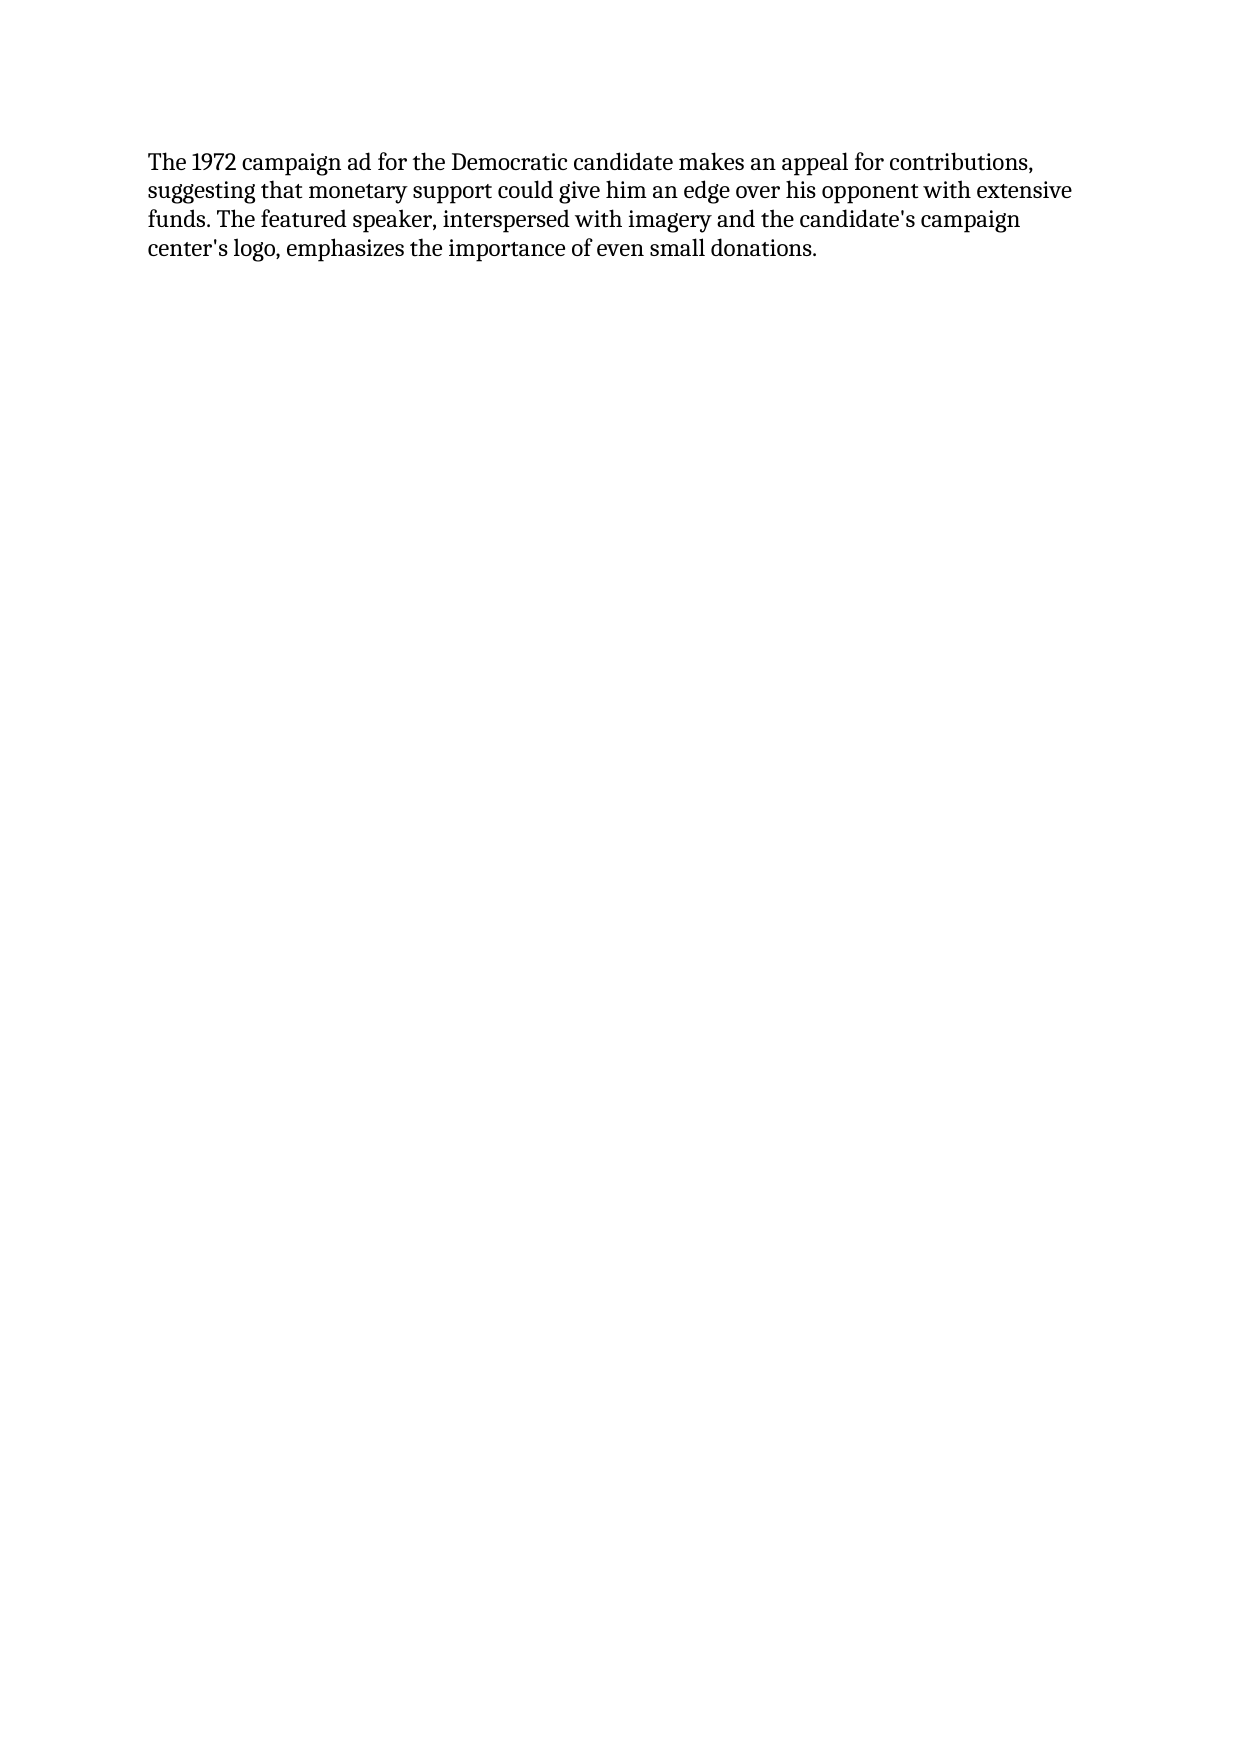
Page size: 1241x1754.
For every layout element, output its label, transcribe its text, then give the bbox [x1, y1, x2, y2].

text The 1972 campaign ad for the Democratic candidate makes an appeal for contributions, suggesting that monetary support could give him an edge over his opponent with extensive funds. The featured speaker, interspersed with imagery and the candidate's campaign center's logo, emphasizes the importance of even small donations. [148, 148, 1093, 263]
